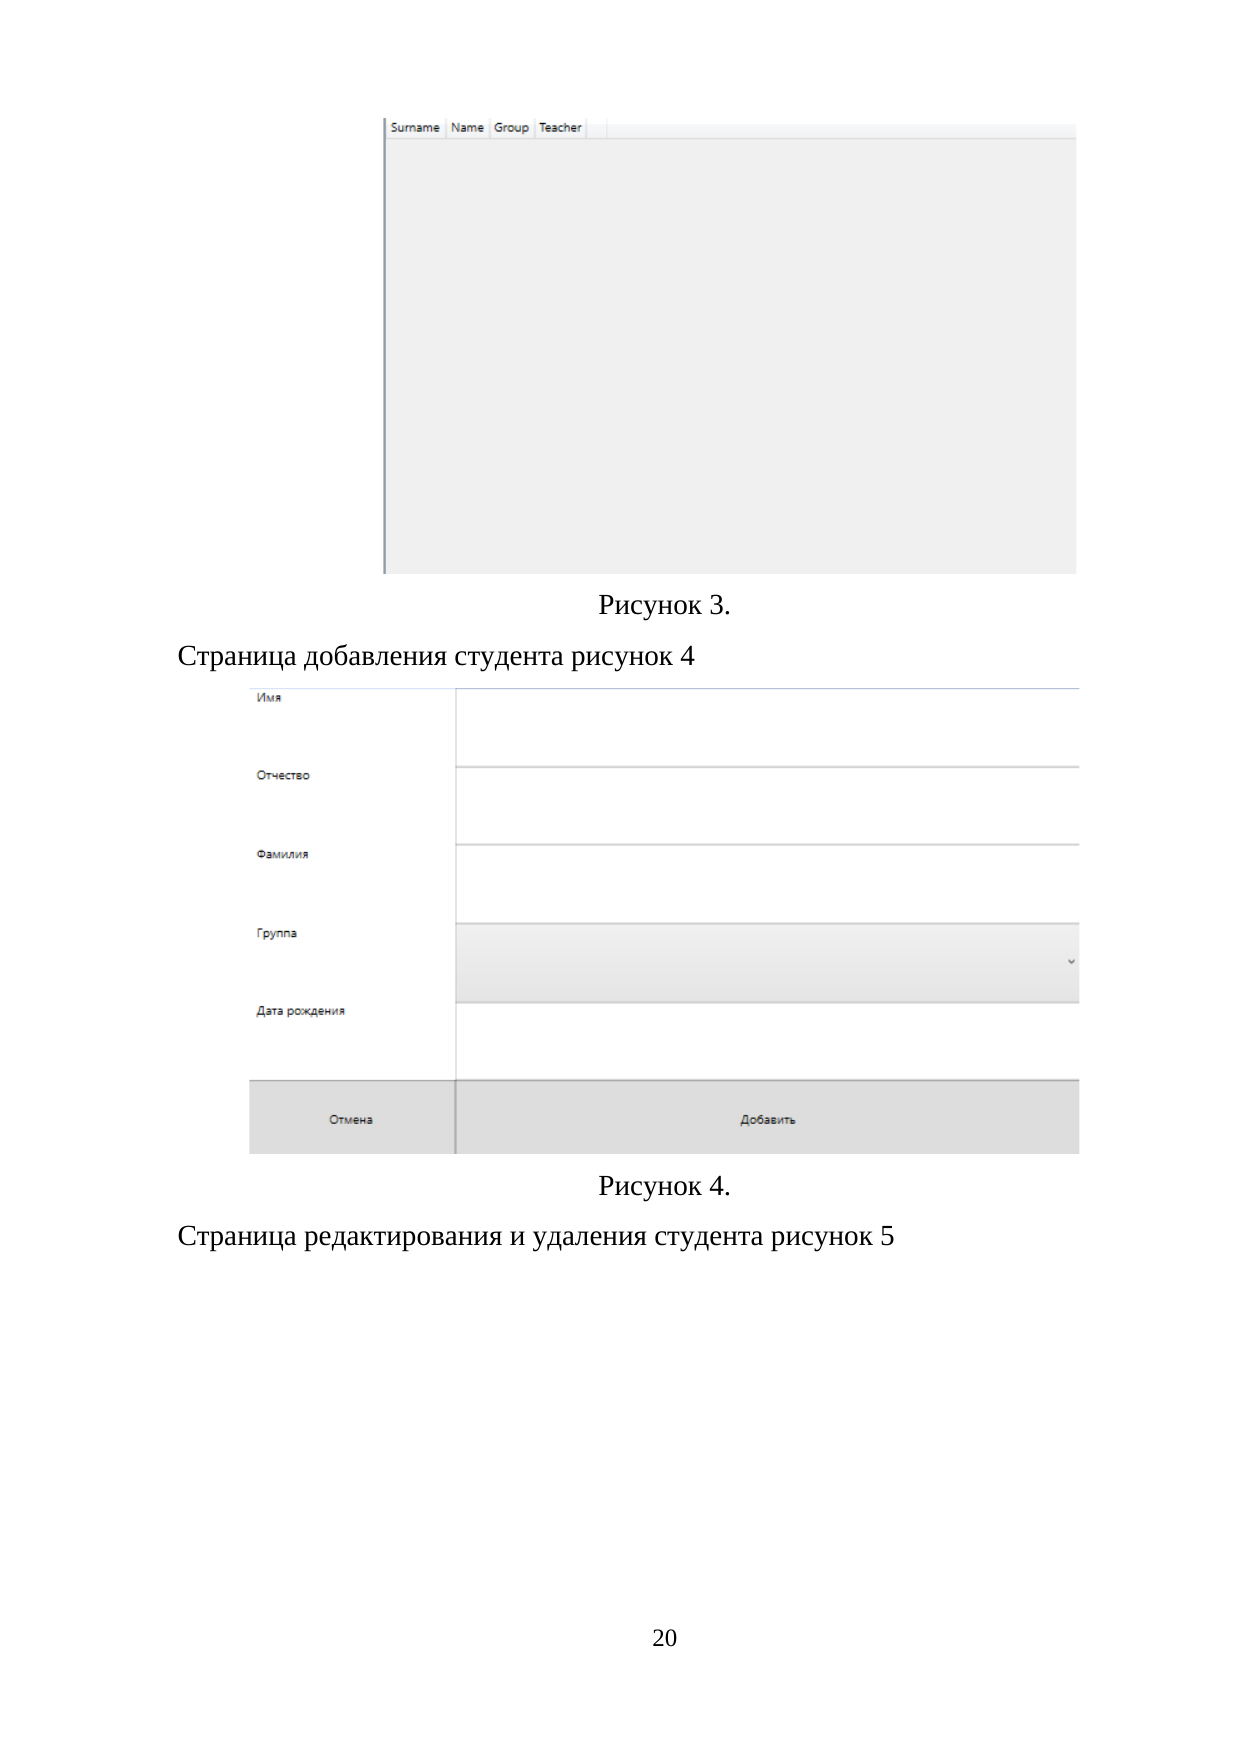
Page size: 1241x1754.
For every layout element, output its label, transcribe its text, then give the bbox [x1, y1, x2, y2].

text Рисунок 3. [177, 587, 1152, 621]
picture [249, 688, 1080, 1154]
text Рисунок 4. [177, 1168, 1152, 1201]
text Страница добавления студента рисунок 4 [177, 638, 1152, 671]
text Страница редактирования и удаления студента рисунок 5 [177, 1218, 1152, 1251]
picture [252, 118, 1077, 574]
